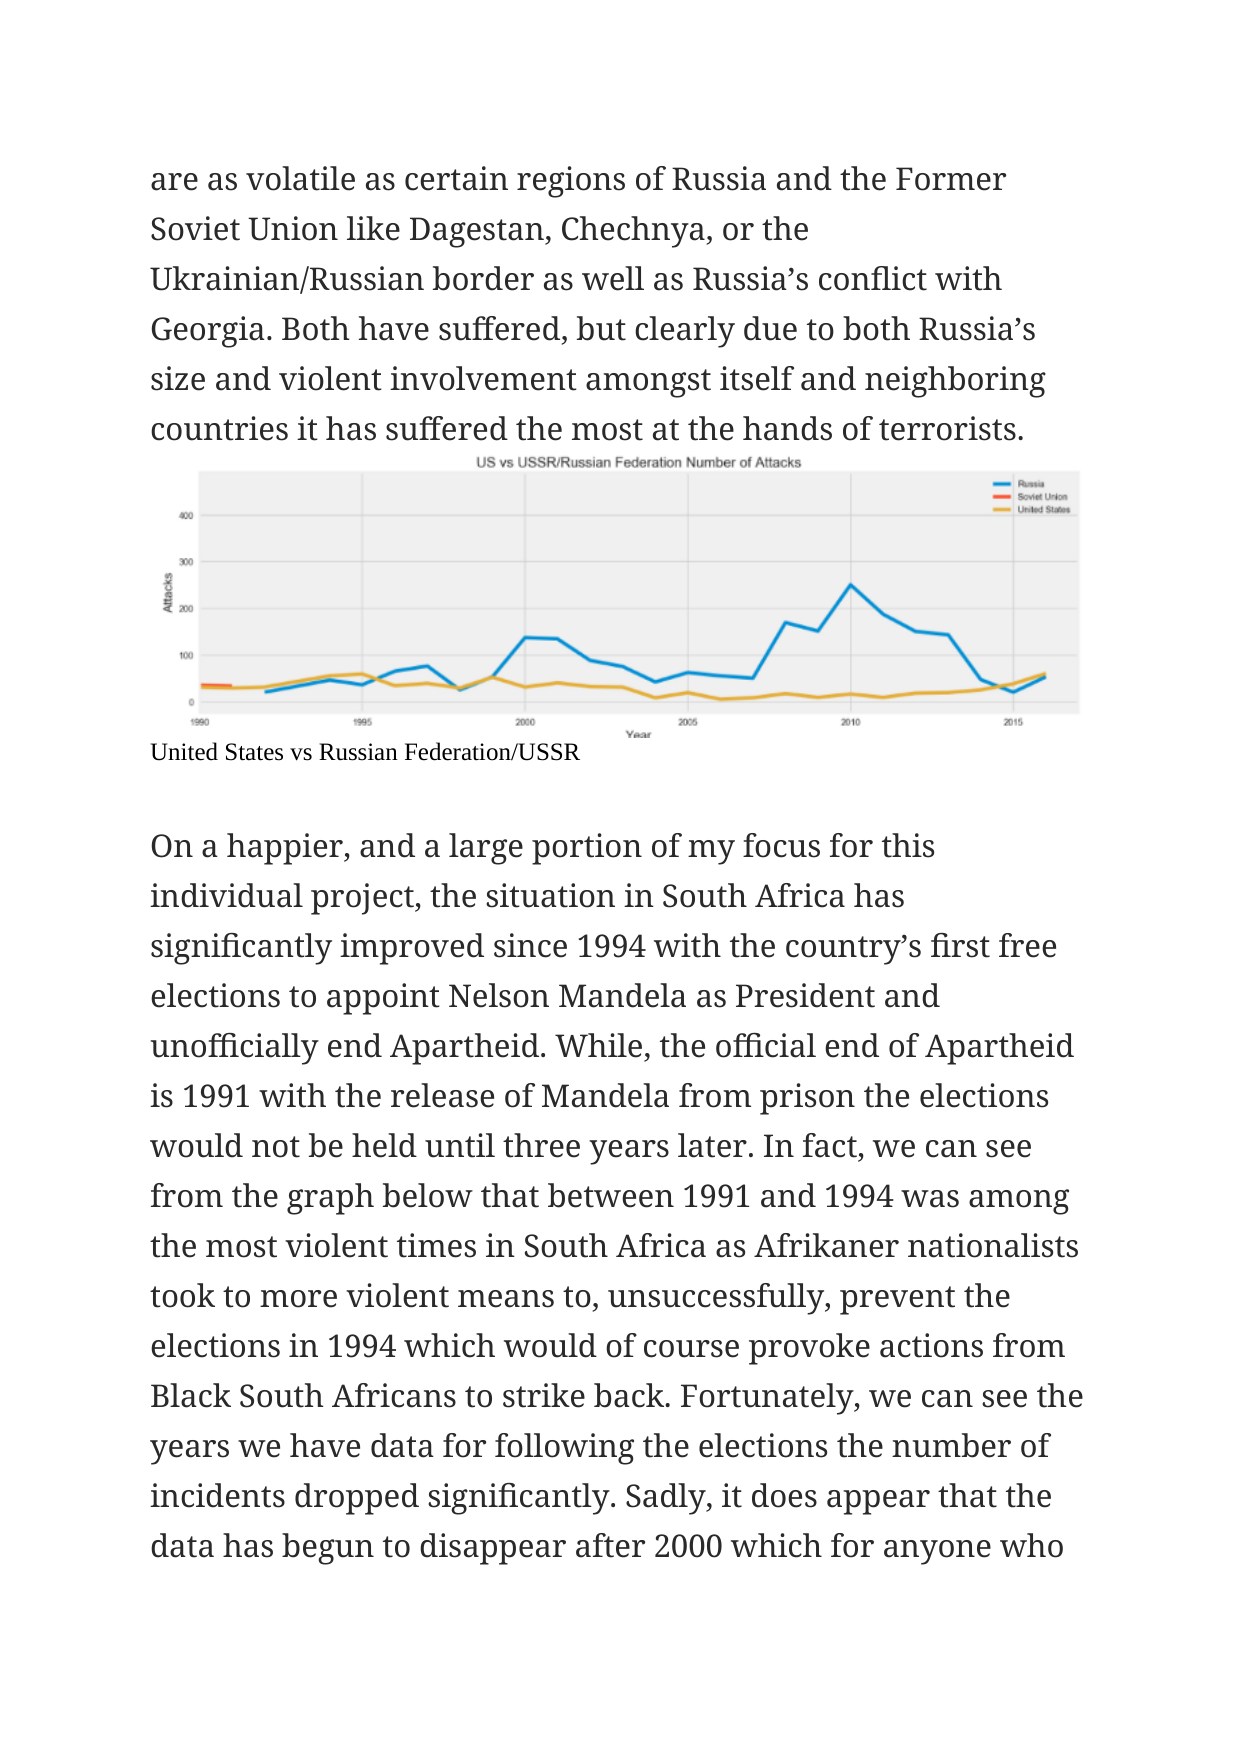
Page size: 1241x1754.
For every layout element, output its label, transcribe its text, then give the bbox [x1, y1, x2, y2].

text United States vs Russian Federation/USSR [150, 738, 1090, 766]
picture [150, 450, 1091, 738]
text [150, 150, 1090, 450]
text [150, 816, 1090, 1566]
